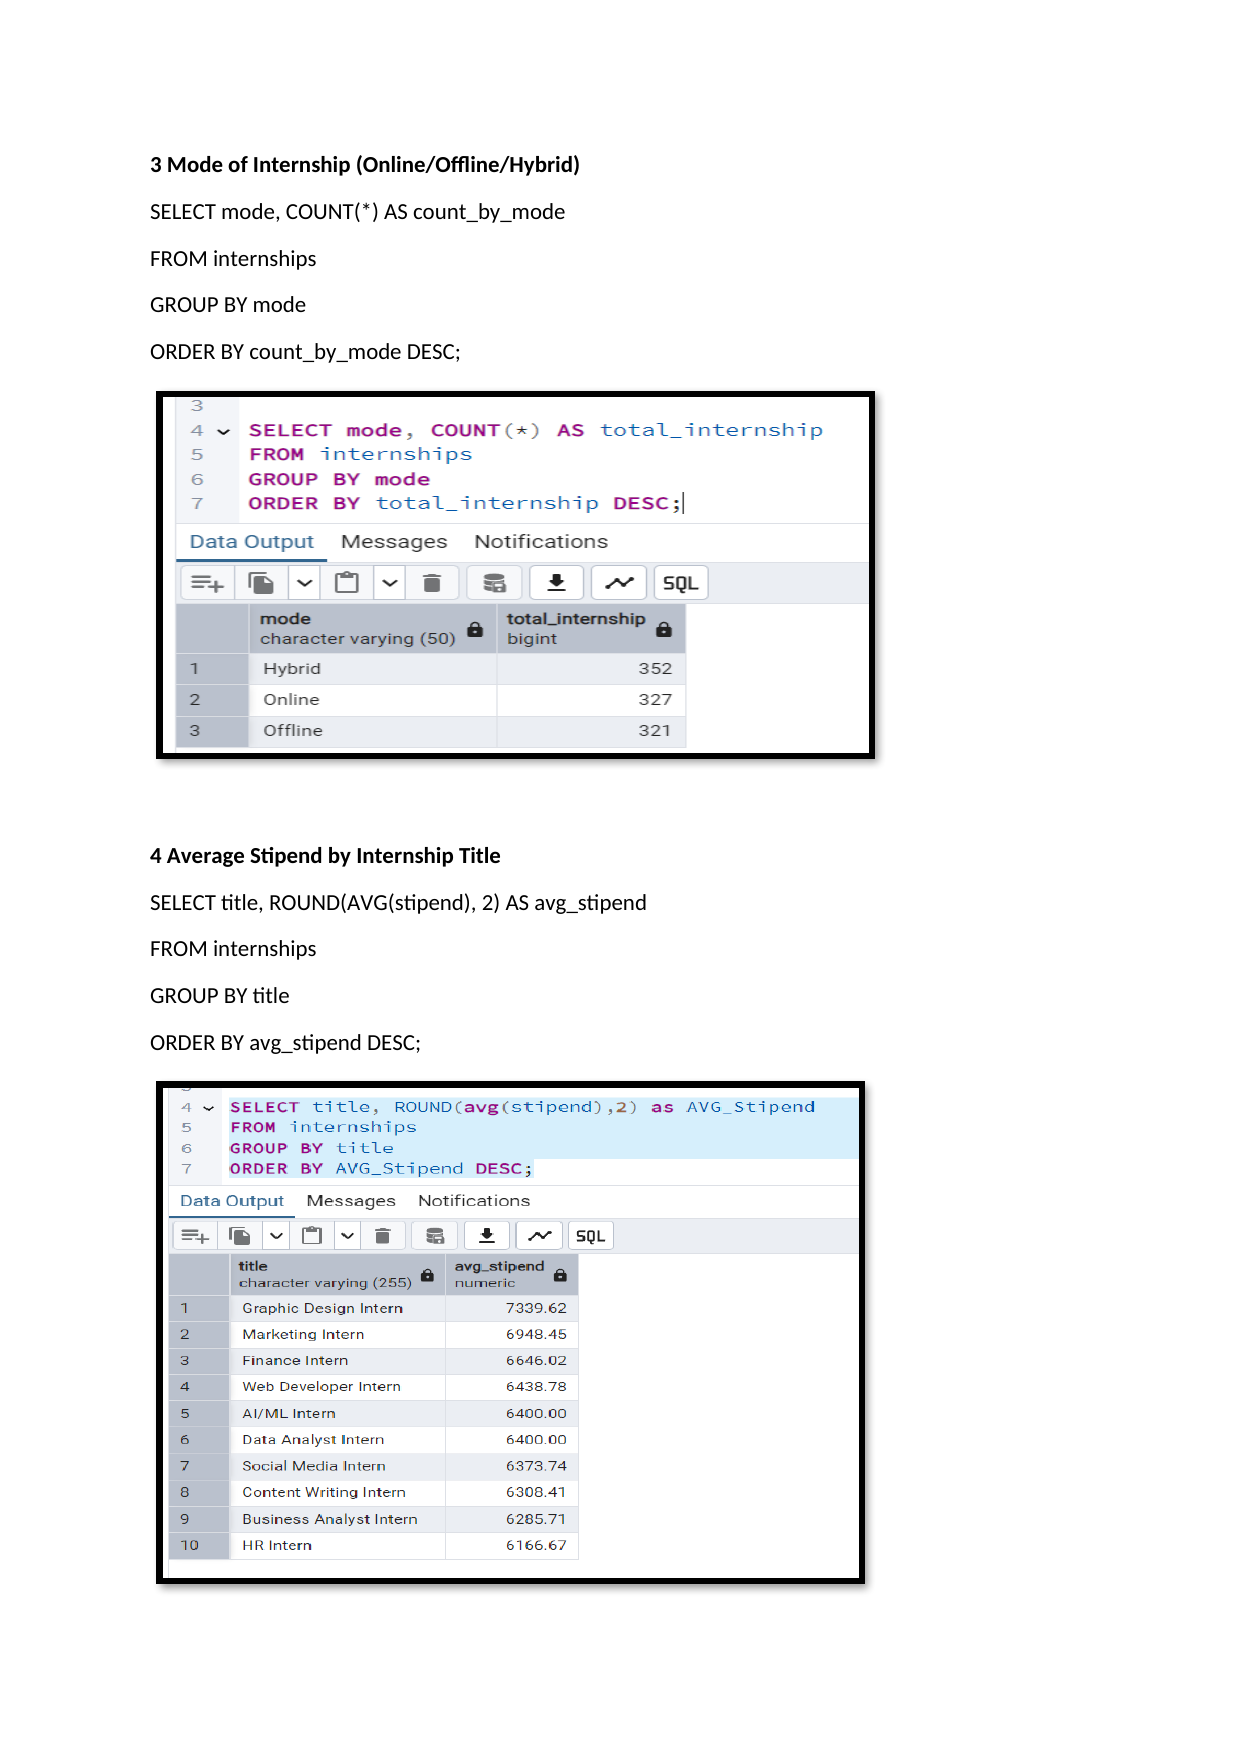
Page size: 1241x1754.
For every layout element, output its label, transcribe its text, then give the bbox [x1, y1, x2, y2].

text SELECT mode, COUNT(*) AS count_by_mode [150, 197, 1090, 225]
text ORDER BY avg_stipend DESC; [150, 1028, 1090, 1056]
text 4 Average Stipend by Internship Title [150, 841, 1090, 869]
picture [163, 397, 869, 753]
text FROM internships [150, 934, 1090, 963]
text SELECT title, ROUND(AVG(stipend), 2) AS avg_stipend [150, 888, 1090, 916]
text FROM internships [150, 244, 1090, 272]
picture [163, 1088, 859, 1578]
text ORDER BY count_by_mode DESC; [150, 337, 1090, 366]
text 3 Mode of Internship (Online/Offline/Hybrid) [150, 150, 1090, 178]
text GROUP BY title [150, 981, 1090, 1009]
text GROUP BY mode [150, 291, 1090, 319]
